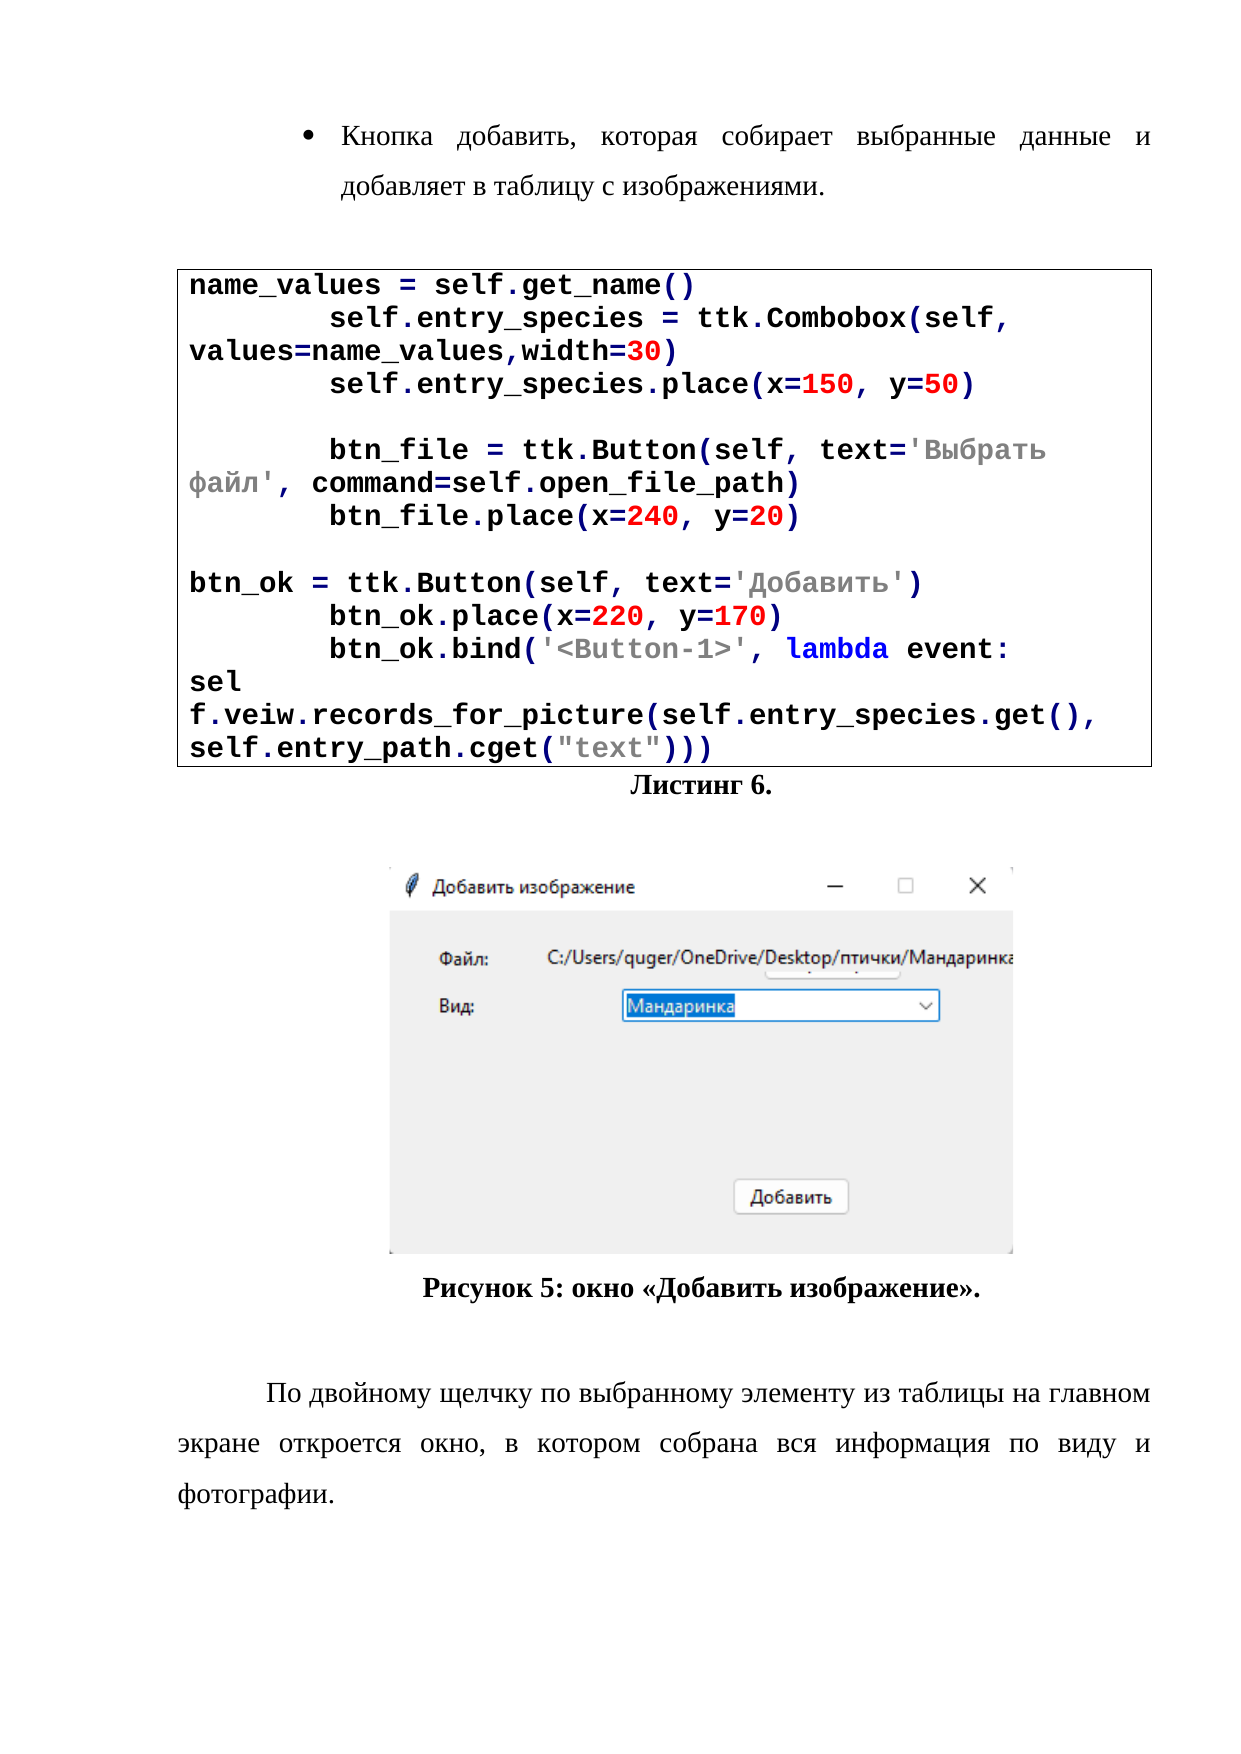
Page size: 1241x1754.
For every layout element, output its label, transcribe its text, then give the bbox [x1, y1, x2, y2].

list Кнопка добавить, которая собирает выбранные данные и добавляет в таблицу с изображениями. [303, 118, 1152, 202]
picture [389, 867, 1014, 1254]
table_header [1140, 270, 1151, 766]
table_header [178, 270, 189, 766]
text Рисунок 5: окно «Добавить изображение». [177, 1270, 1152, 1304]
text По двойному щелчку по выбранному элементу из таблицы на главном экране откроется окно, в котором собрана вся информация по виду и фотографии. [177, 1375, 1152, 1509]
text Листинг 6. [177, 767, 1152, 801]
